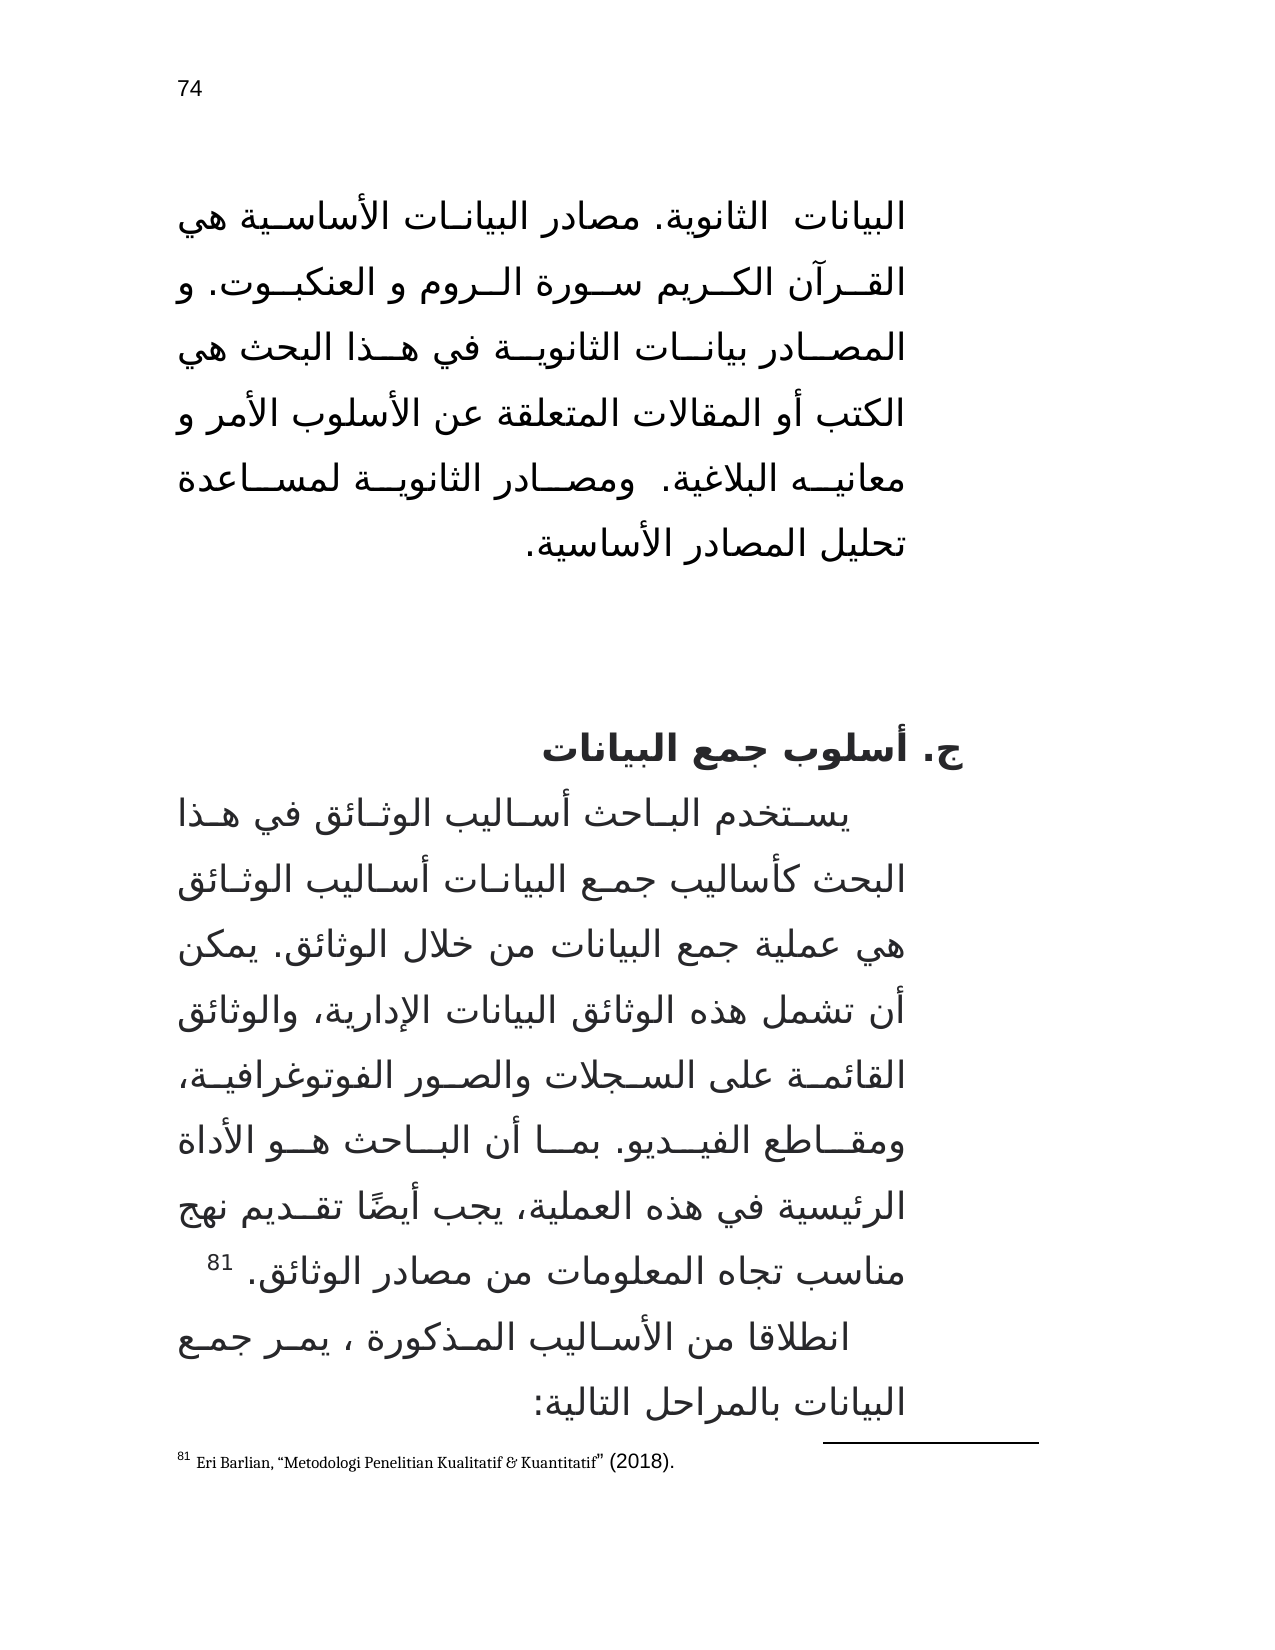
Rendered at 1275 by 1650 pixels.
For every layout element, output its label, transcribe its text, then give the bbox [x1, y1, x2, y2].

text يستخدم الباحث أساليب الوثائق في هذا البحث كأساليب جمع البيانات أساليب الوثائق هي عملية جمع البيانات من خلال الوثائق. يمكن أن تشمل هذه الوثائق البيانات الإدارية، والوثائق القائمة على السجلات والصور الفوتوغرافية، ومقاطع الفيديو. بما أن الباحث هو الأداة الرئيسية في هذه العملية، يجب أيضًا تقديم نهج مناسب تجاه المعلومات من مصادر الوثائق. [177, 792, 907, 1293]
text انطلاقا من الأساليب المذكورة ، يمر جمع البيانات بالمراحل التالية: [177, 1315, 907, 1424]
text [177, 195, 907, 566]
subtitle ج. أسلوب جمع البيانات [177, 727, 963, 770]
